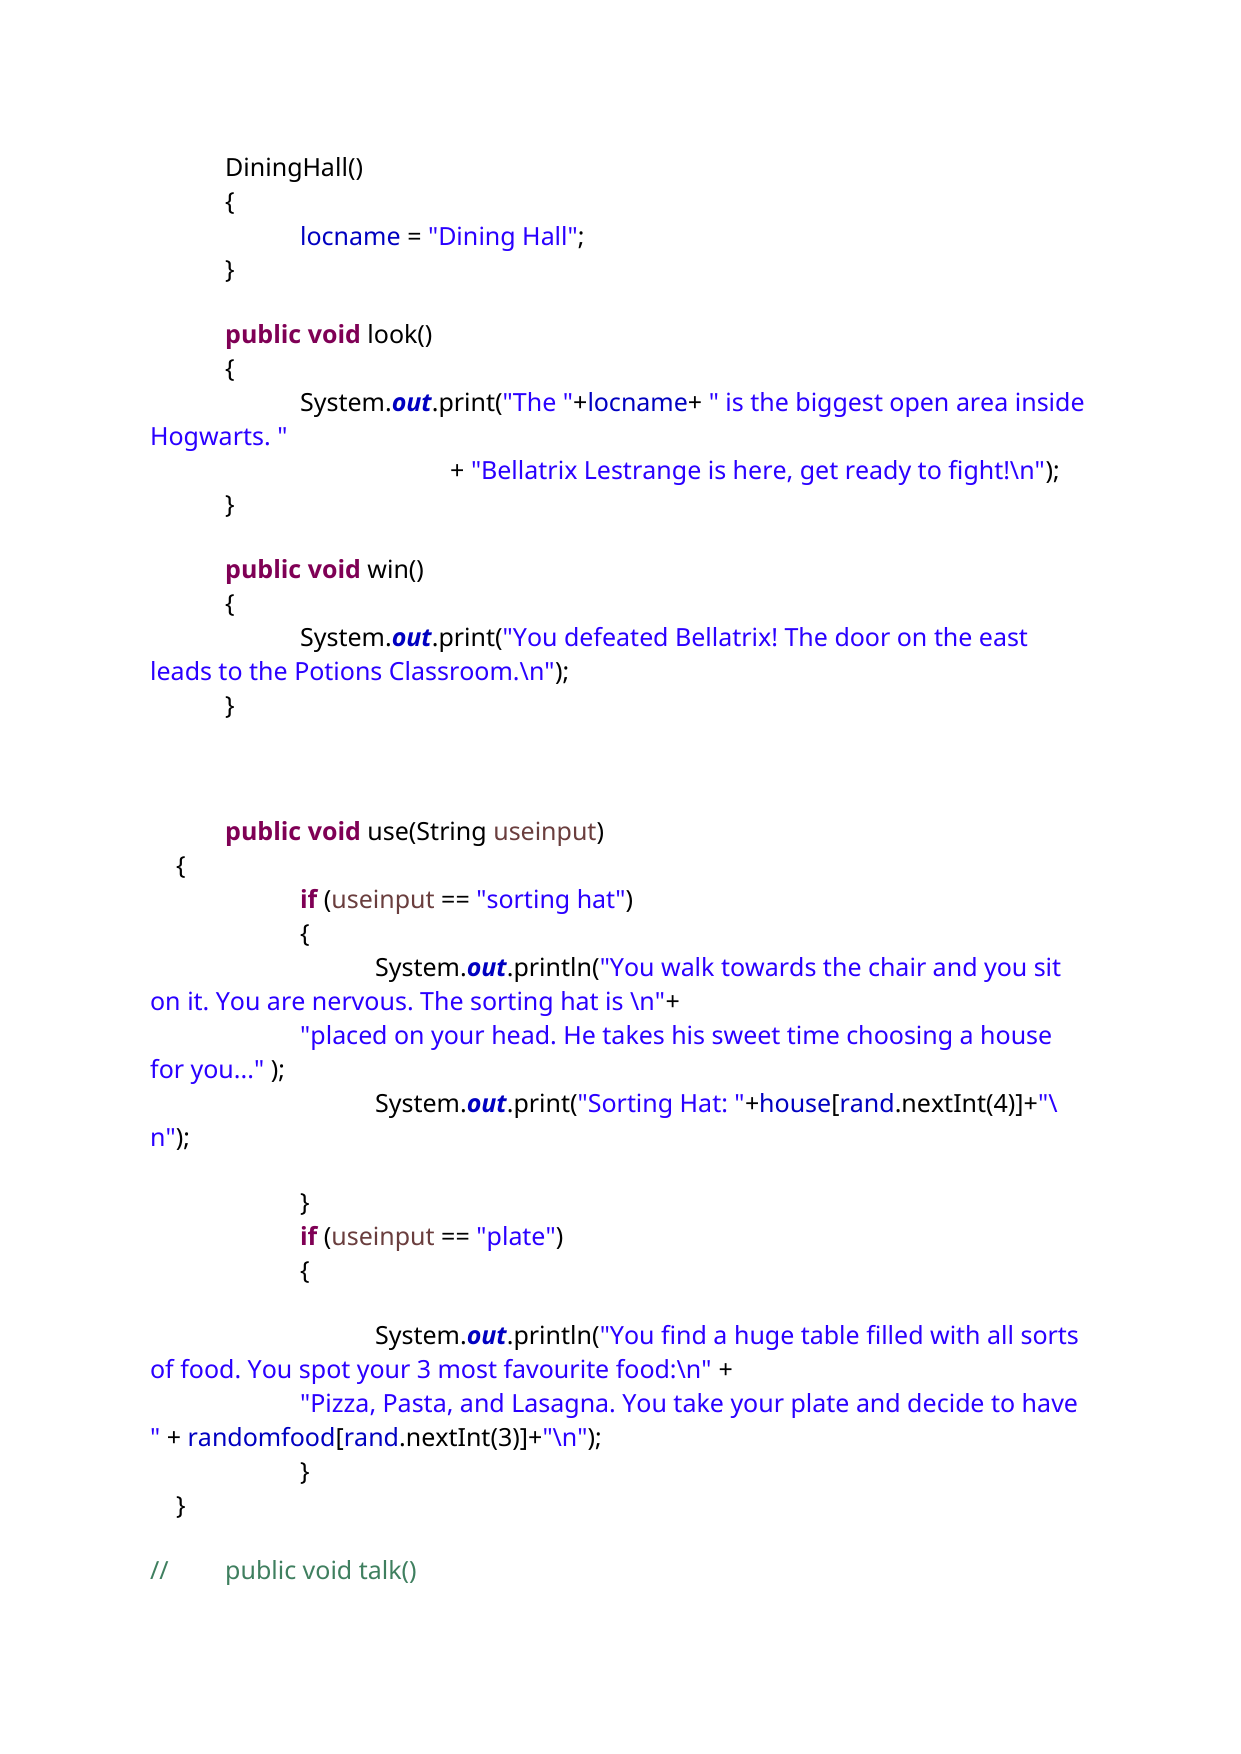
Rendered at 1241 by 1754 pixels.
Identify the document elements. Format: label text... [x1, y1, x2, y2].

text System.out.println("You find a huge table filled with all sorts of food. You spot your 3 most favourite food:\n" + [150, 1317, 1090, 1386]
text } [150, 1454, 1090, 1488]
text public void win() [150, 552, 1090, 586]
text { [150, 1253, 1090, 1287]
text + "Bellatrix Lestrange is here, get ready to fight!\n"); [150, 453, 1090, 487]
text System.out.println("You walk towards the chair and you sit on it. You are nervous. The sorting hat is \n"+ [150, 950, 1090, 1018]
text DiningHall() [150, 150, 1090, 184]
text } [150, 1488, 1090, 1522]
text } [150, 1185, 1090, 1219]
text public void look() [150, 317, 1090, 351]
text { [150, 848, 1090, 882]
text "placed on your head. He takes his sweet time choosing a house for you..." ); [150, 1018, 1090, 1086]
text { [150, 916, 1090, 950]
text locname = "Dining Hall"; [150, 218, 1090, 252]
text if (useinput == "plate") [150, 1219, 1090, 1253]
text { [150, 586, 1090, 620]
text { [150, 184, 1090, 218]
text System.out.print("You defeated Bellatrix! The door on the east leads to the Potions Classroom.\n"); [150, 620, 1090, 688]
text System.out.print("The "+locname+ " is the biggest open area inside Hogwarts. " [150, 385, 1090, 453]
text } [150, 487, 1090, 521]
text { [150, 351, 1090, 385]
text "Pizza, Pasta, and Lasagna. You take your plate and decide to have " + randomfood[rand.nextInt(3)]+"\n"); [150, 1386, 1090, 1454]
text public void use(String useinput) [150, 813, 1090, 848]
text // public void talk() [150, 1552, 1090, 1586]
text if (useinput == "sorting hat") [150, 882, 1090, 916]
text } [150, 688, 1090, 722]
text System.out.print("Sorting Hat: "+house[rand.nextInt(4)]+"\n"); [150, 1086, 1090, 1154]
text } [150, 252, 1090, 286]
